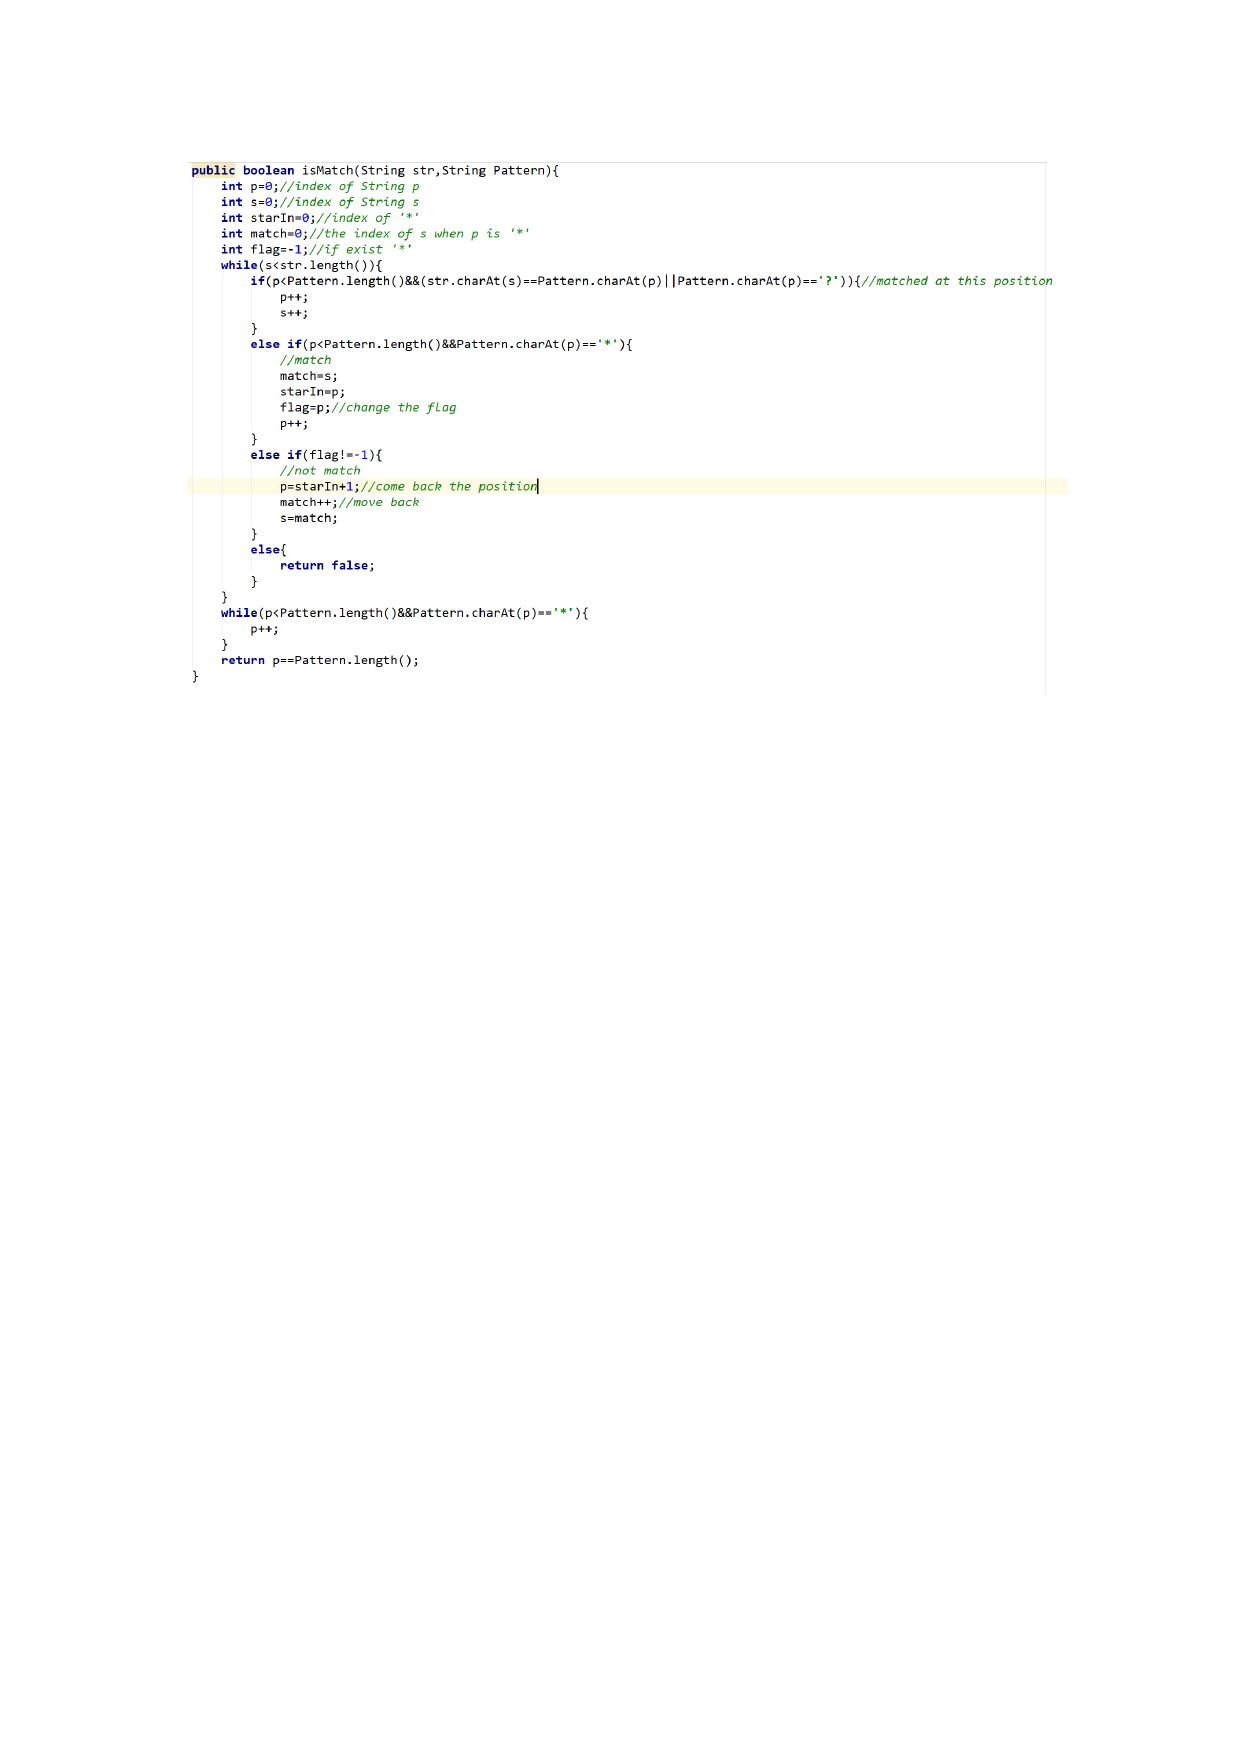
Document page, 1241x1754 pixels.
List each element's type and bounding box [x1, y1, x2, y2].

picture [187, 162, 1068, 694]
